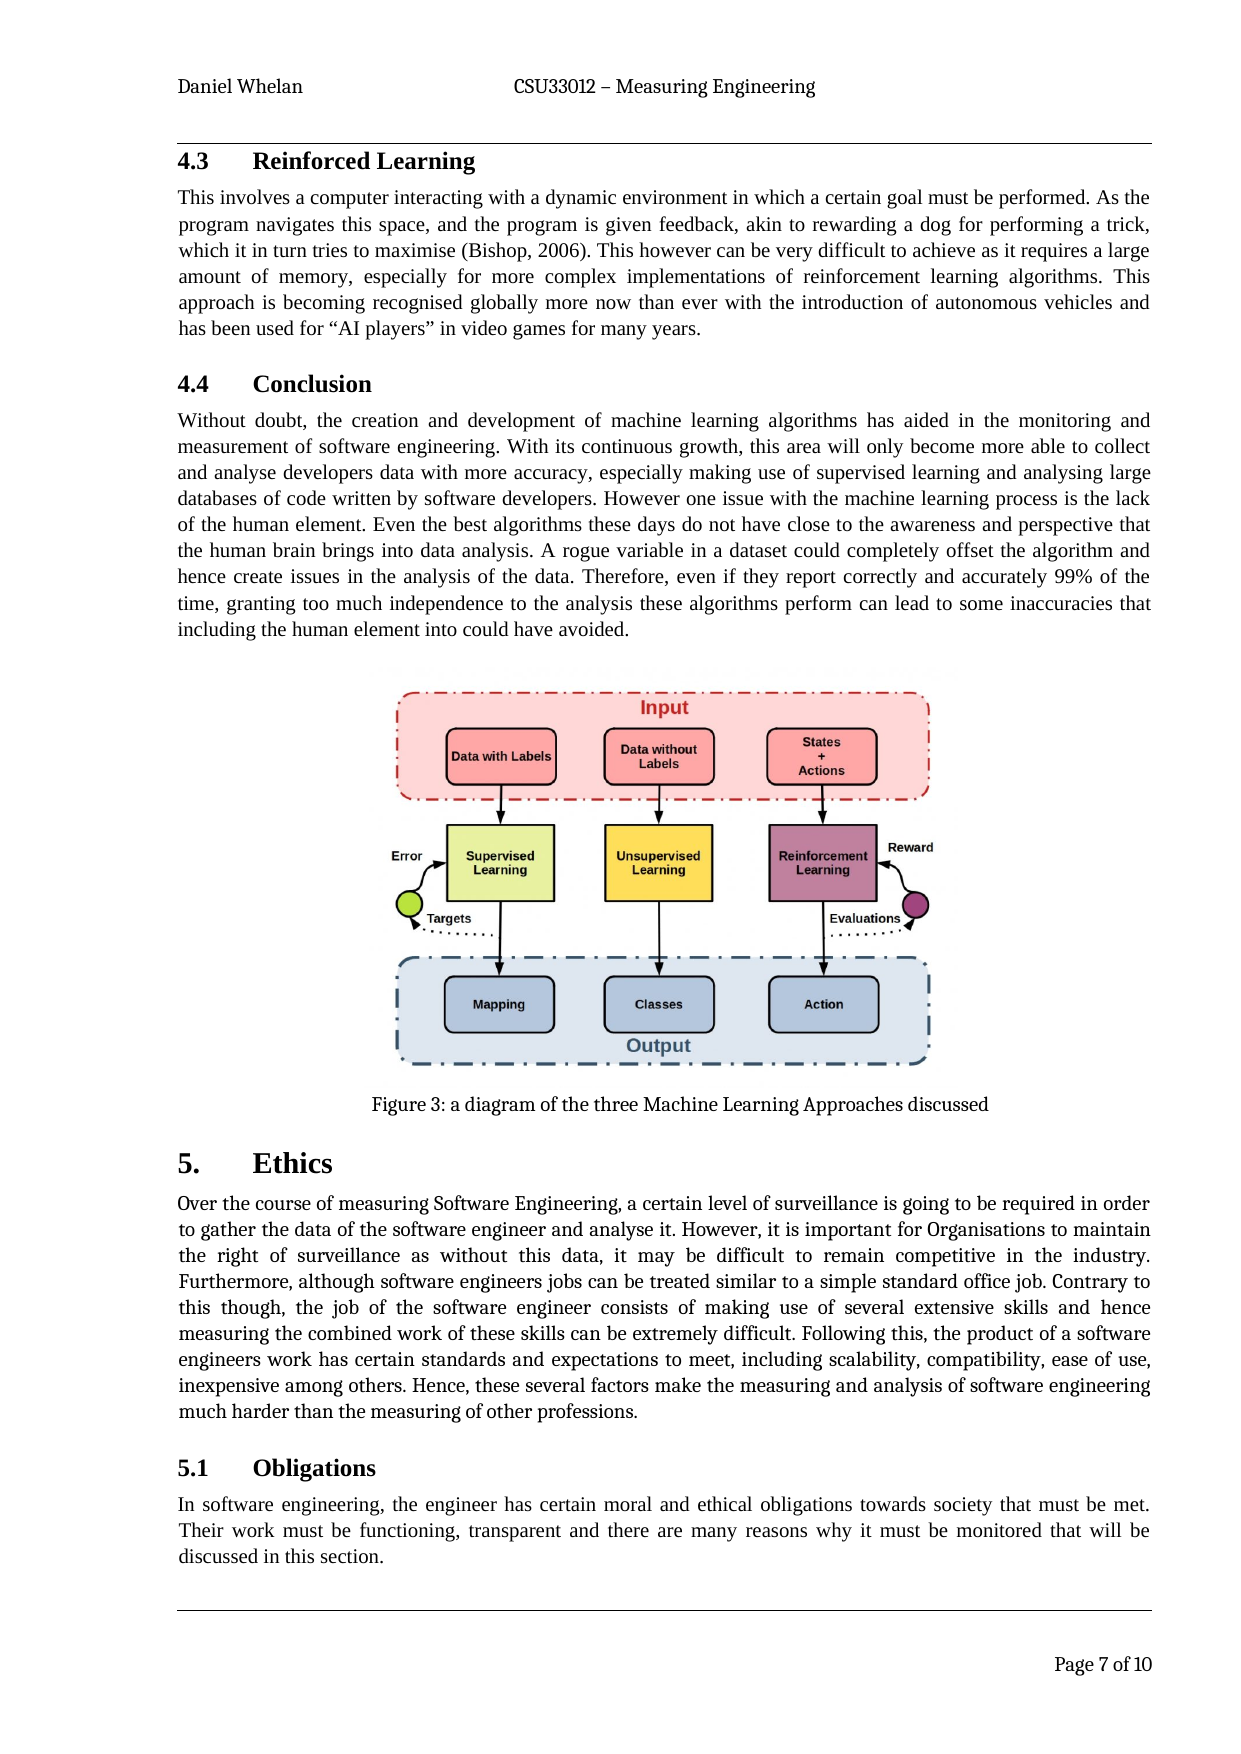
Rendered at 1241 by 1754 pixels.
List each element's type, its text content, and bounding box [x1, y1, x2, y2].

text Figure 3: a diagram of the three Machine Learning Approaches discussed [208, 1093, 1152, 1117]
text Without doubt, the creation and development of machine learning algorithms has aided in the monitoring and measurement of software engineering. With its continuous growth, this area will only become more able to collect and analyse developers data with more accuracy, especially making use of supervised learning and analysing large databases of code written by software developers. However one issue with the machine learning process is the lack of the human element. Even the best algorithms these days do not have close to the awareness and perspective that the human brain brings into data analysis. A rogue variable in a dataset could completely offset the algorithm and hence create issues in the analysis of the data. Therefore, even if they report correctly and accurately 99% of the time, granting too much independence to the analysis these algorithms perform can lead to some inaccuracies that including the human element into could have avoided. [177, 408, 1152, 641]
subtitle 4.3 Reinforced Learning [177, 132, 1152, 175]
subtitle 5. Ethics [177, 1146, 1152, 1180]
picture [364, 667, 959, 1088]
list In software engineering, the engineer has certain moral and ethical obligations towards society that must be met. Their work must be functioning, transparent and there are many reasons why it must be monitored that will be discussed in this section. [177, 1492, 1152, 1568]
list Over the course of measuring Software Engineering, a certain level of surveillance is going to be required in order to gather the data of the software engineer and analyse it. However, it is important for Organisations to maintain the right of surveillance as without this data, it may be difficult to remain competitive in the industry. Furthermore, although software engineers jobs can be treated similar to a simple standard office job. Contrary to this though, the job of the software engineer consists of making use of several extensive skills and hence measuring the combined work of these skills can be extremely difficult. Following this, the product of a software engineers work has certain standards and expectations to meet, including scalability, compatibility, ease of use, inexpensive among others. Hence, these several factors make the measuring and analysis of software engineering much harder than the measuring of other professions. [177, 1192, 1152, 1424]
subtitle 5.1 Obligations [177, 1453, 1152, 1481]
subtitle 4.4 Conclusion [177, 369, 1152, 397]
